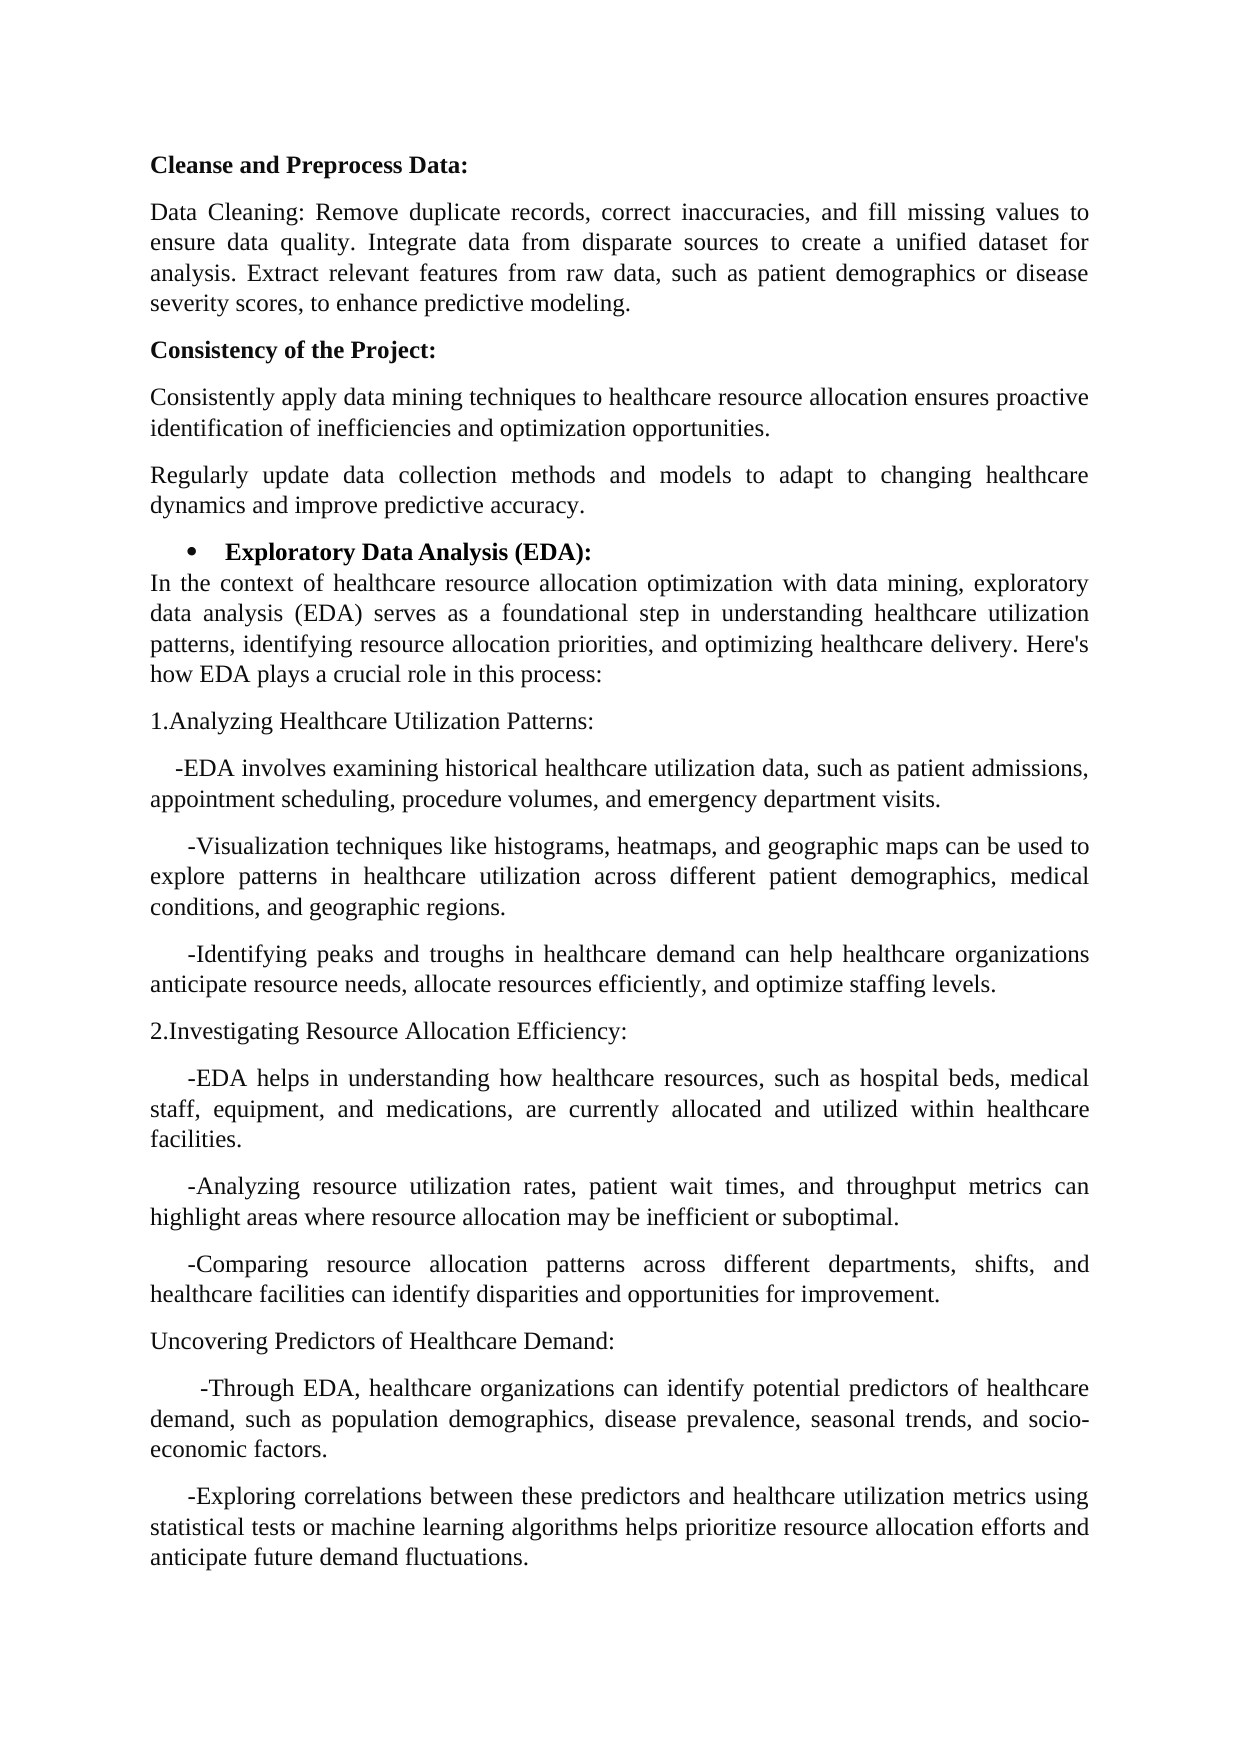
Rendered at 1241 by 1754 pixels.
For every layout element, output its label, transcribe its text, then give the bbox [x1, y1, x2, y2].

text 1.Analyzing Healthcare Utilization Patterns: [150, 706, 1090, 735]
text -Through EDA, healthcare organizations can identify potential predictors of healthcare demand, such as population demographics, disease prevalence, seasonal trends, and socio-economic factors. [150, 1373, 1090, 1463]
text -Comparing resource allocation patterns across different departments, shifts, and healthcare facilities can identify disparities and opportunities for improvement. [150, 1249, 1090, 1308]
text -Analyzing resource utilization rates, patient wait times, and throughput metrics can highlight areas where resource allocation may be inefficient or suboptimal. [150, 1171, 1090, 1230]
text -EDA helps in understanding how healthcare resources, such as hospital beds, medical staff, equipment, and medications, are currently allocated and utilized within healthcare facilities. [150, 1063, 1090, 1153]
text Uncovering Predictors of Healthcare Demand: [150, 1326, 1090, 1355]
list Exploratory Data Analysis (EDA): [187, 537, 1090, 566]
text Regularly update data collection methods and models to adapt to changing healthcare dynamics and improve predictive accuracy. [150, 460, 1090, 519]
text -Visualization techniques like histograms, heatmaps, and geographic maps can be used to explore patterns in healthcare utilization across different patient demographics, medical conditions, and geographic regions. [150, 831, 1090, 920]
text Cleanse and Preprocess Data: [150, 150, 1090, 179]
text Consistently apply data mining techniques to healthcare resource allocation ensures proactive identification of inefficiencies and optimization opportunities. [150, 382, 1090, 442]
text -Exploring correlations between these predictors and healthcare utilization metrics using statistical tests or machine learning algorithms helps prioritize resource allocation efforts and anticipate future demand fluctuations. [150, 1481, 1090, 1571]
text Data Cleaning: Remove duplicate records, correct inaccuracies, and fill missing values to ensure data quality. Integrate data from disparate sources to create a unified dataset for analysis. Extract relevant features from raw data, such as patient demographics or disease severity scores, to enhance predictive modeling. [150, 197, 1090, 317]
text Consistency of the Project: [150, 335, 1090, 364]
list In the context of healthcare resource allocation optimization with data mining, exploratory data analysis (EDA) serves as a foundational step in understanding healthcare utilization patterns, identifying resource allocation priorities, and optimizing healthcare delivery. Here's how EDA plays a crucial role in this process: [150, 568, 1090, 688]
text 2.Investigating Resource Allocation Efficiency: [150, 1016, 1090, 1045]
text -EDA involves examining historical healthcare utilization data, such as patient admissions, appointment scheduling, procedure volumes, and emergency department visits. [150, 753, 1090, 812]
text -Identifying peaks and troughs in healthcare demand can help healthcare organizations anticipate resource needs, allocate resources efficiently, and optimize staffing levels. [150, 939, 1090, 998]
